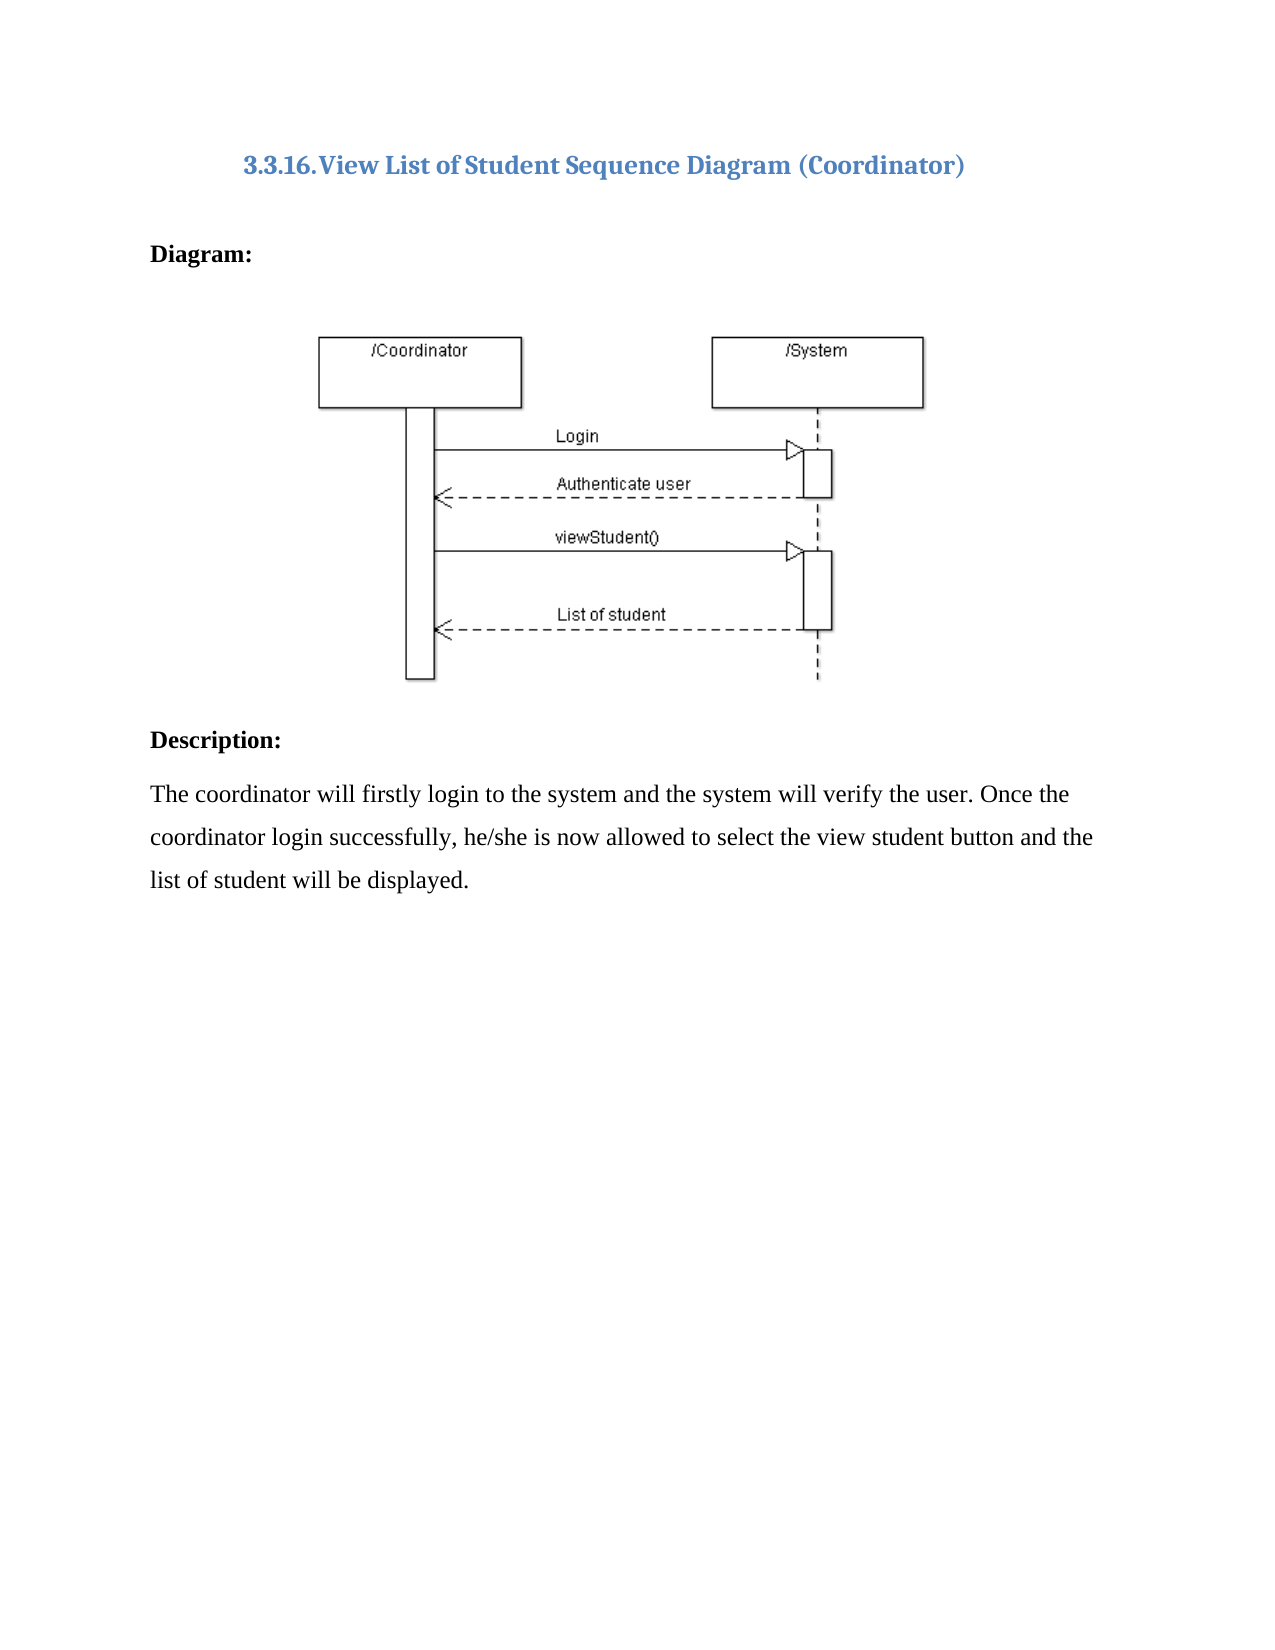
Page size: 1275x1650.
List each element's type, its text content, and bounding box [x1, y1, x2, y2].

text Description: [150, 725, 1125, 754]
subtitle View List of Student Sequence Diagram (Coordinator) [244, 150, 1125, 181]
text The coordinator will firstly login to the system and the system will verify the user. Once the coordinator login successfully, he/she is now allowed to select the view student button and the list of student will be displayed. [150, 779, 1125, 894]
picture [150, 292, 1091, 701]
text Diagram: [150, 239, 1125, 267]
